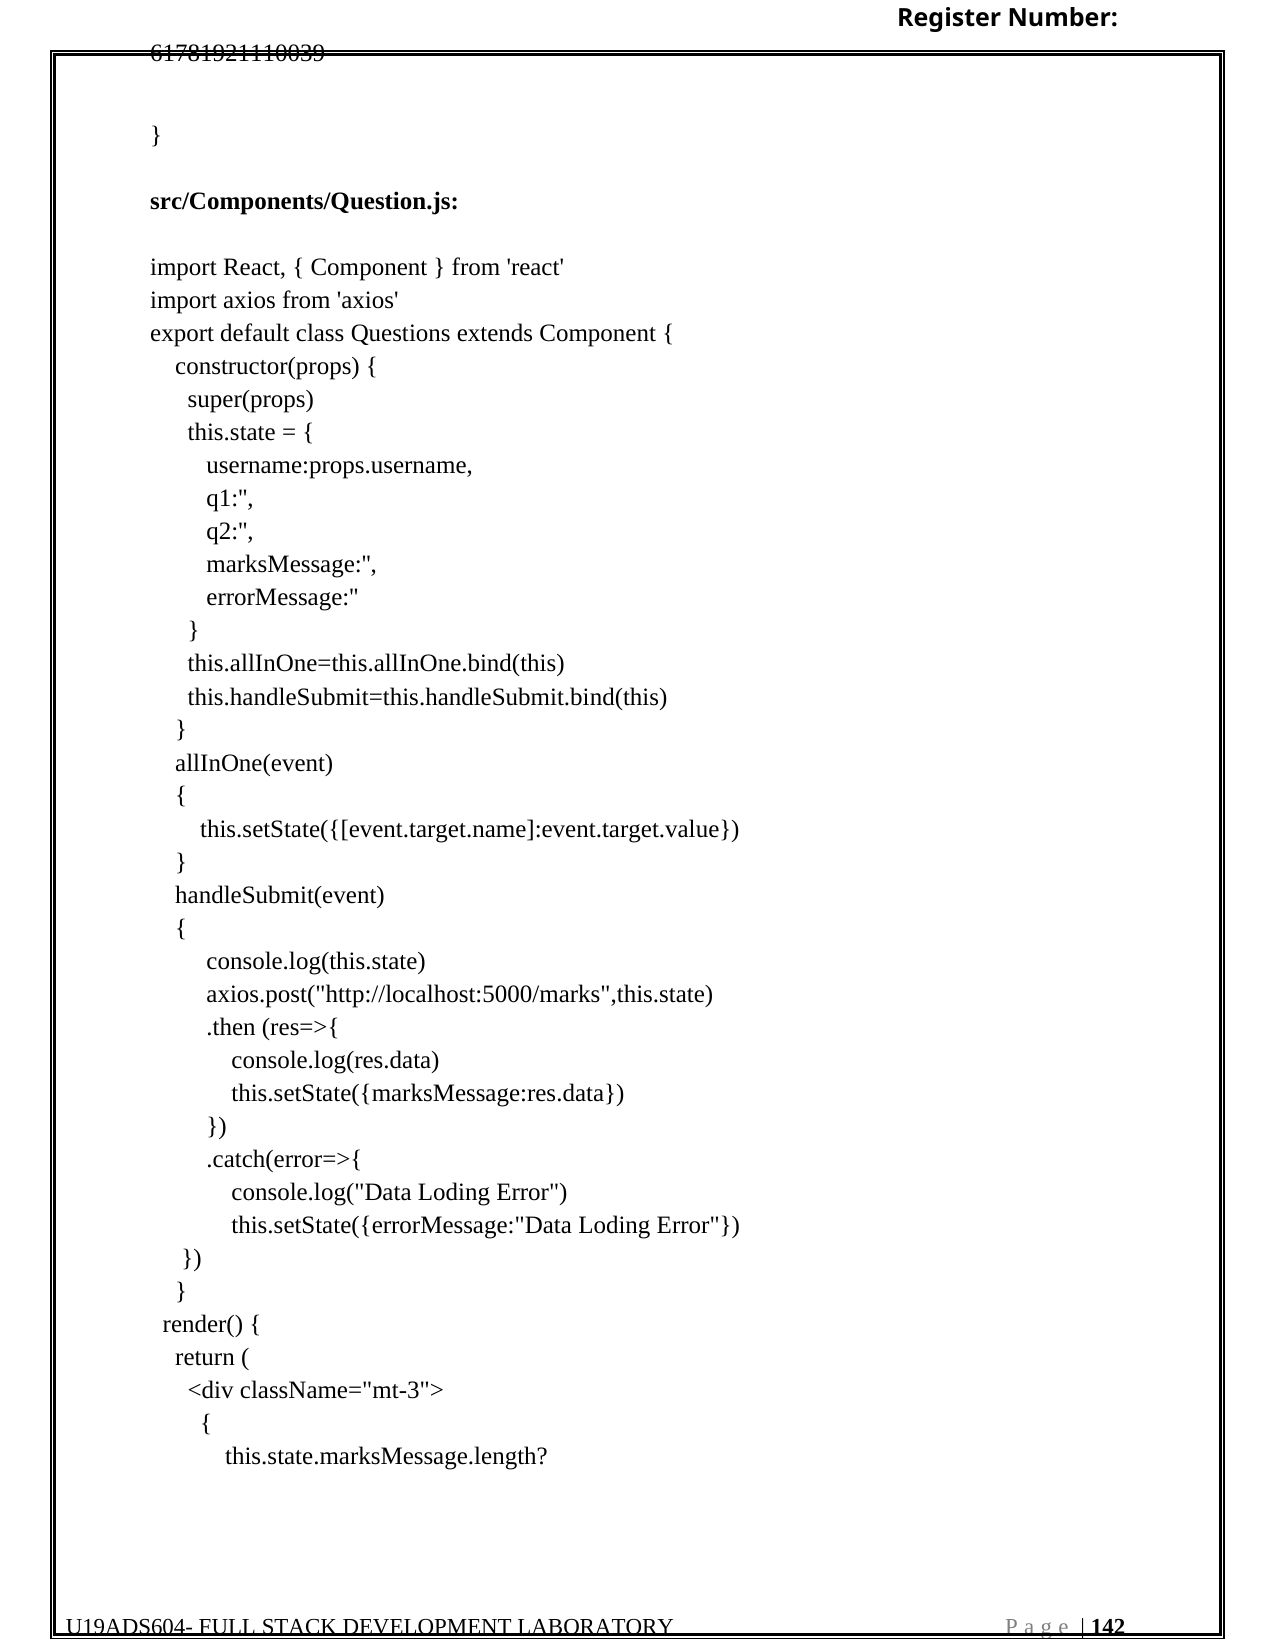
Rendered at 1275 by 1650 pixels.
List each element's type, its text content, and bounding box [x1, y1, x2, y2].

text .then (res=>{ [150, 1012, 1125, 1041]
text this.state.marksMessage.length? [150, 1441, 1125, 1470]
text }) [150, 1111, 1125, 1139]
text marksMessage:'', [150, 549, 1125, 578]
text this.setState({[event.target.name]:event.target.value}) [150, 814, 1125, 842]
text }) [150, 1243, 1125, 1272]
text .catch(error=>{ [150, 1144, 1125, 1173]
text this.setState({marksMessage:res.data}) [150, 1078, 1125, 1107]
text this.handleSubmit=this.handleSubmit.bind(this) [150, 682, 1125, 710]
text q1:'', [150, 483, 1125, 512]
text return ( [150, 1342, 1125, 1371]
text console.log(this.state) [150, 946, 1125, 974]
text axios.post("http://localhost:5000/marks",this.state) [150, 979, 1125, 1007]
text { [150, 913, 1125, 941]
text { [150, 781, 1125, 809]
text super(props) [150, 384, 1125, 413]
text this.setState({errorMessage:"Data Loding Error"}) [150, 1210, 1125, 1239]
text allInOne(event) [150, 748, 1125, 776]
text this.allInOne=this.allInOne.bind(this) [150, 648, 1125, 677]
text src/Components/Question.js: [150, 186, 1125, 215]
text } [150, 616, 1125, 644]
text export default class Questions extends Component { [150, 318, 1125, 347]
text { [150, 1408, 1125, 1437]
text <div className="mt-3"> [150, 1375, 1125, 1404]
text import React, { Component } from 'react' [150, 252, 1125, 281]
text username:props.username, [150, 450, 1125, 479]
text } [150, 1276, 1125, 1305]
text } [150, 714, 1125, 743]
text } [150, 120, 1125, 149]
text handleSubmit(event) [150, 880, 1125, 908]
text render() { [150, 1309, 1125, 1338]
text q2:'', [150, 516, 1125, 545]
text console.log("Data Loding Error") [150, 1177, 1125, 1206]
text console.log(res.data) [150, 1045, 1125, 1073]
text constructor(props) { [150, 351, 1125, 380]
text errorMessage:'' [150, 582, 1125, 611]
text this.state = { [150, 417, 1125, 446]
text import axios from 'axios' [150, 285, 1125, 314]
text } [150, 847, 1125, 875]
